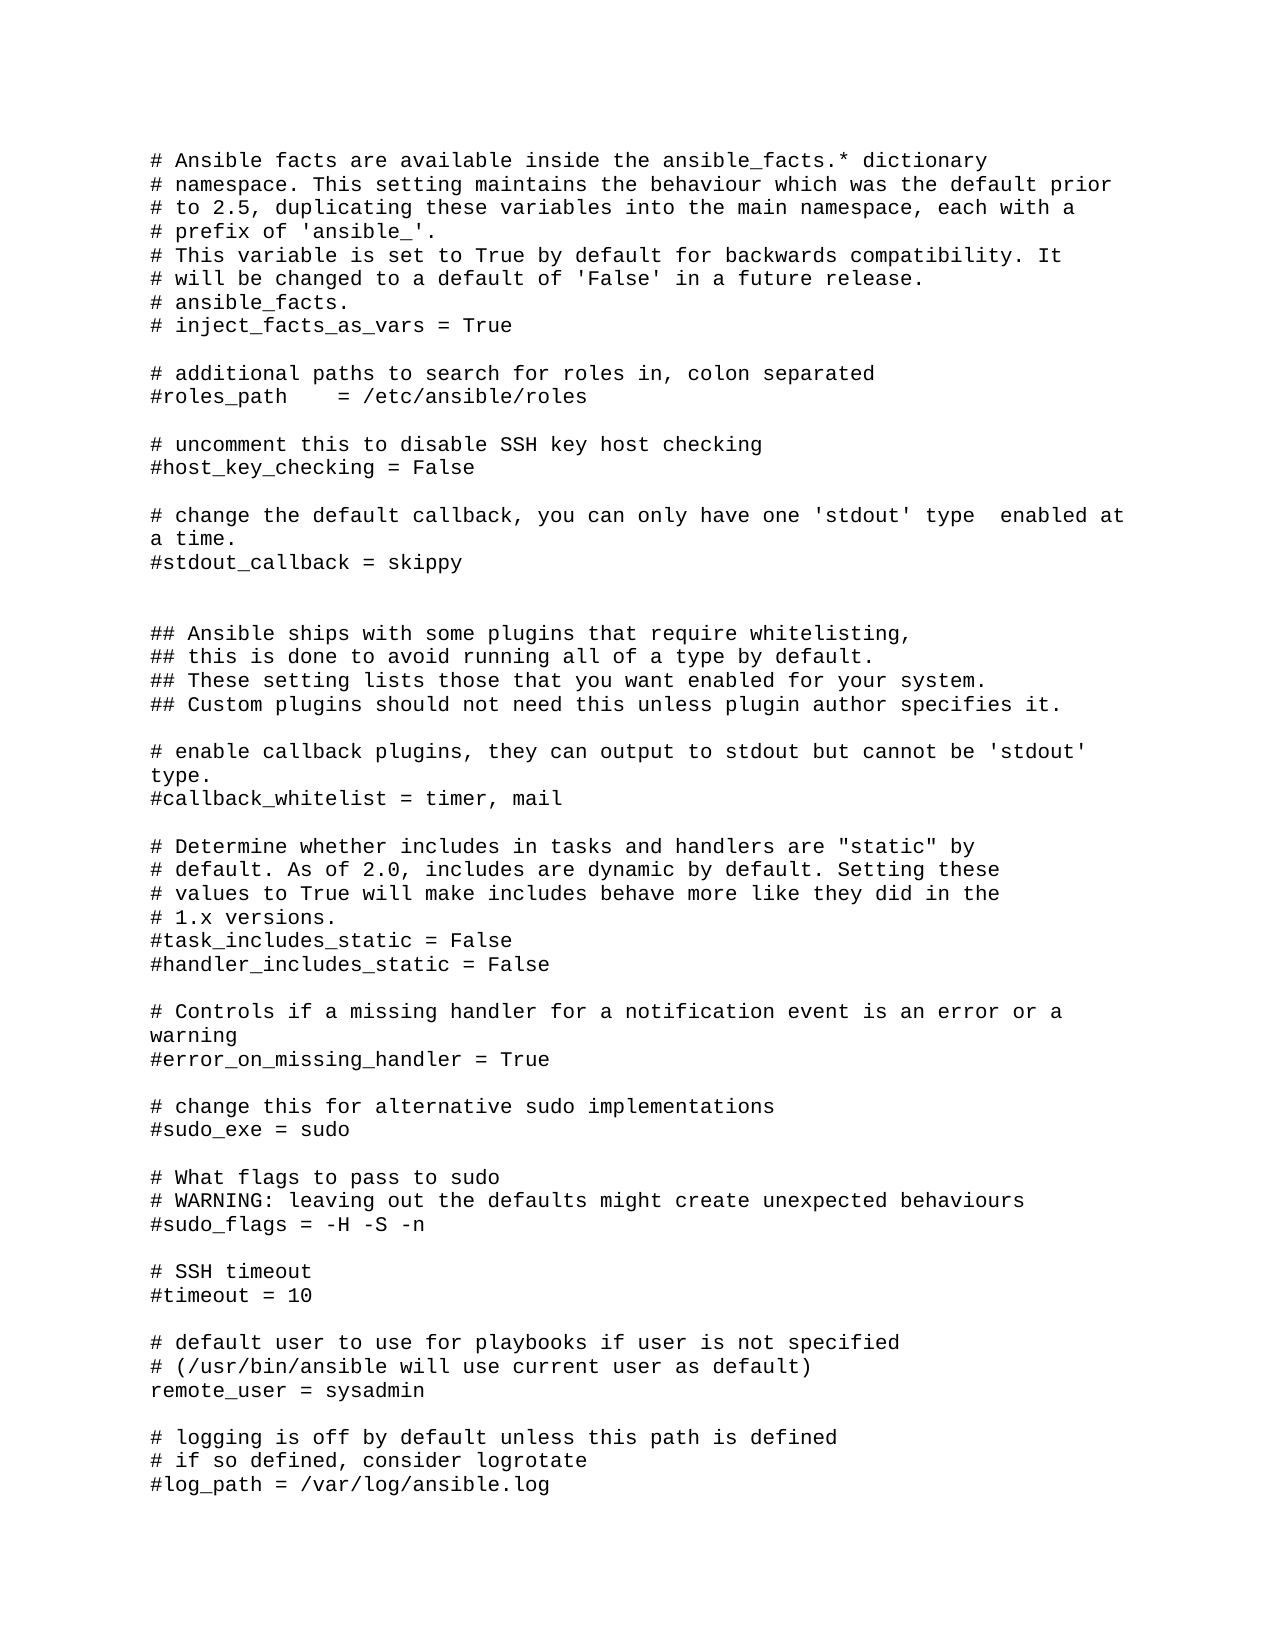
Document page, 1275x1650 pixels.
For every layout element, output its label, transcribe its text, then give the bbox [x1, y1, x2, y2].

text # to 2.5, duplicating these variables into the main namespace, each with a [150, 197, 1125, 221]
text #host_key_checking = False [150, 457, 1125, 481]
text #timeout = 10 [150, 1285, 1125, 1309]
text #task_includes_static = False [150, 930, 1125, 954]
text # will be changed to a default of 'False' in a future release. [150, 268, 1125, 292]
text #sudo_flags = -H -S -n [150, 1214, 1125, 1238]
text #log_path = /var/log/ansible.log [150, 1474, 1125, 1498]
text # values to True will make includes behave more like they did in the [150, 883, 1125, 907]
text # Controls if a missing handler for a notification event is an error or a warning [150, 1001, 1125, 1048]
text #error_on_missing_handler = True [150, 1048, 1125, 1072]
text # default. As of 2.0, includes are dynamic by default. Setting these [150, 859, 1125, 883]
text ## Ansible ships with some plugins that require whitelisting, [150, 623, 1125, 647]
text # additional paths to search for roles in, colon separated [150, 363, 1125, 386]
text #sudo_exe = sudo [150, 1119, 1125, 1143]
text # uncomment this to disable SSH key host checking [150, 434, 1125, 457]
text # WARNING: leaving out the defaults might create unexpected behaviours [150, 1190, 1125, 1214]
text # (/usr/bin/ansible will use current user as default) [150, 1356, 1125, 1379]
text # SSH timeout [150, 1261, 1125, 1285]
text remote_user = sysadmin [150, 1379, 1125, 1403]
text # change the default callback, you can only have one 'stdout' type enabled at a time. [150, 505, 1125, 552]
text # if so defined, consider logrotate [150, 1451, 1125, 1474]
text # change this for alternative sudo implementations [150, 1096, 1125, 1119]
text #stdout_callback = skippy [150, 552, 1125, 576]
text # Ansible facts are available inside the ansible_facts.* dictionary [150, 150, 1125, 174]
text # Determine whether includes in tasks and handlers are "static" by [150, 836, 1125, 859]
text # inject_facts_as_vars = True [150, 316, 1125, 339]
text # enable callback plugins, they can output to stdout but cannot be 'stdout' type. [150, 741, 1125, 788]
text # ansible_facts. [150, 292, 1125, 316]
text ## These setting lists those that you want enabled for your system. [150, 670, 1125, 694]
text #callback_whitelist = timer, mail [150, 788, 1125, 812]
text # What flags to pass to sudo [150, 1167, 1125, 1190]
text #roles_path = /etc/ansible/roles [150, 386, 1125, 410]
text # prefix of 'ansible_'. [150, 221, 1125, 244]
text #handler_includes_static = False [150, 954, 1125, 978]
text # logging is off by default unless this path is defined [150, 1427, 1125, 1451]
text ## Custom plugins should not need this unless plugin author specifies it. [150, 694, 1125, 717]
text # This variable is set to True by default for backwards compatibility. It [150, 244, 1125, 268]
text ## this is done to avoid running all of a type by default. [150, 647, 1125, 670]
text # default user to use for playbooks if user is not specified [150, 1332, 1125, 1356]
text # namespace. This setting maintains the behaviour which was the default prior [150, 174, 1125, 197]
text # 1.x versions. [150, 907, 1125, 930]
